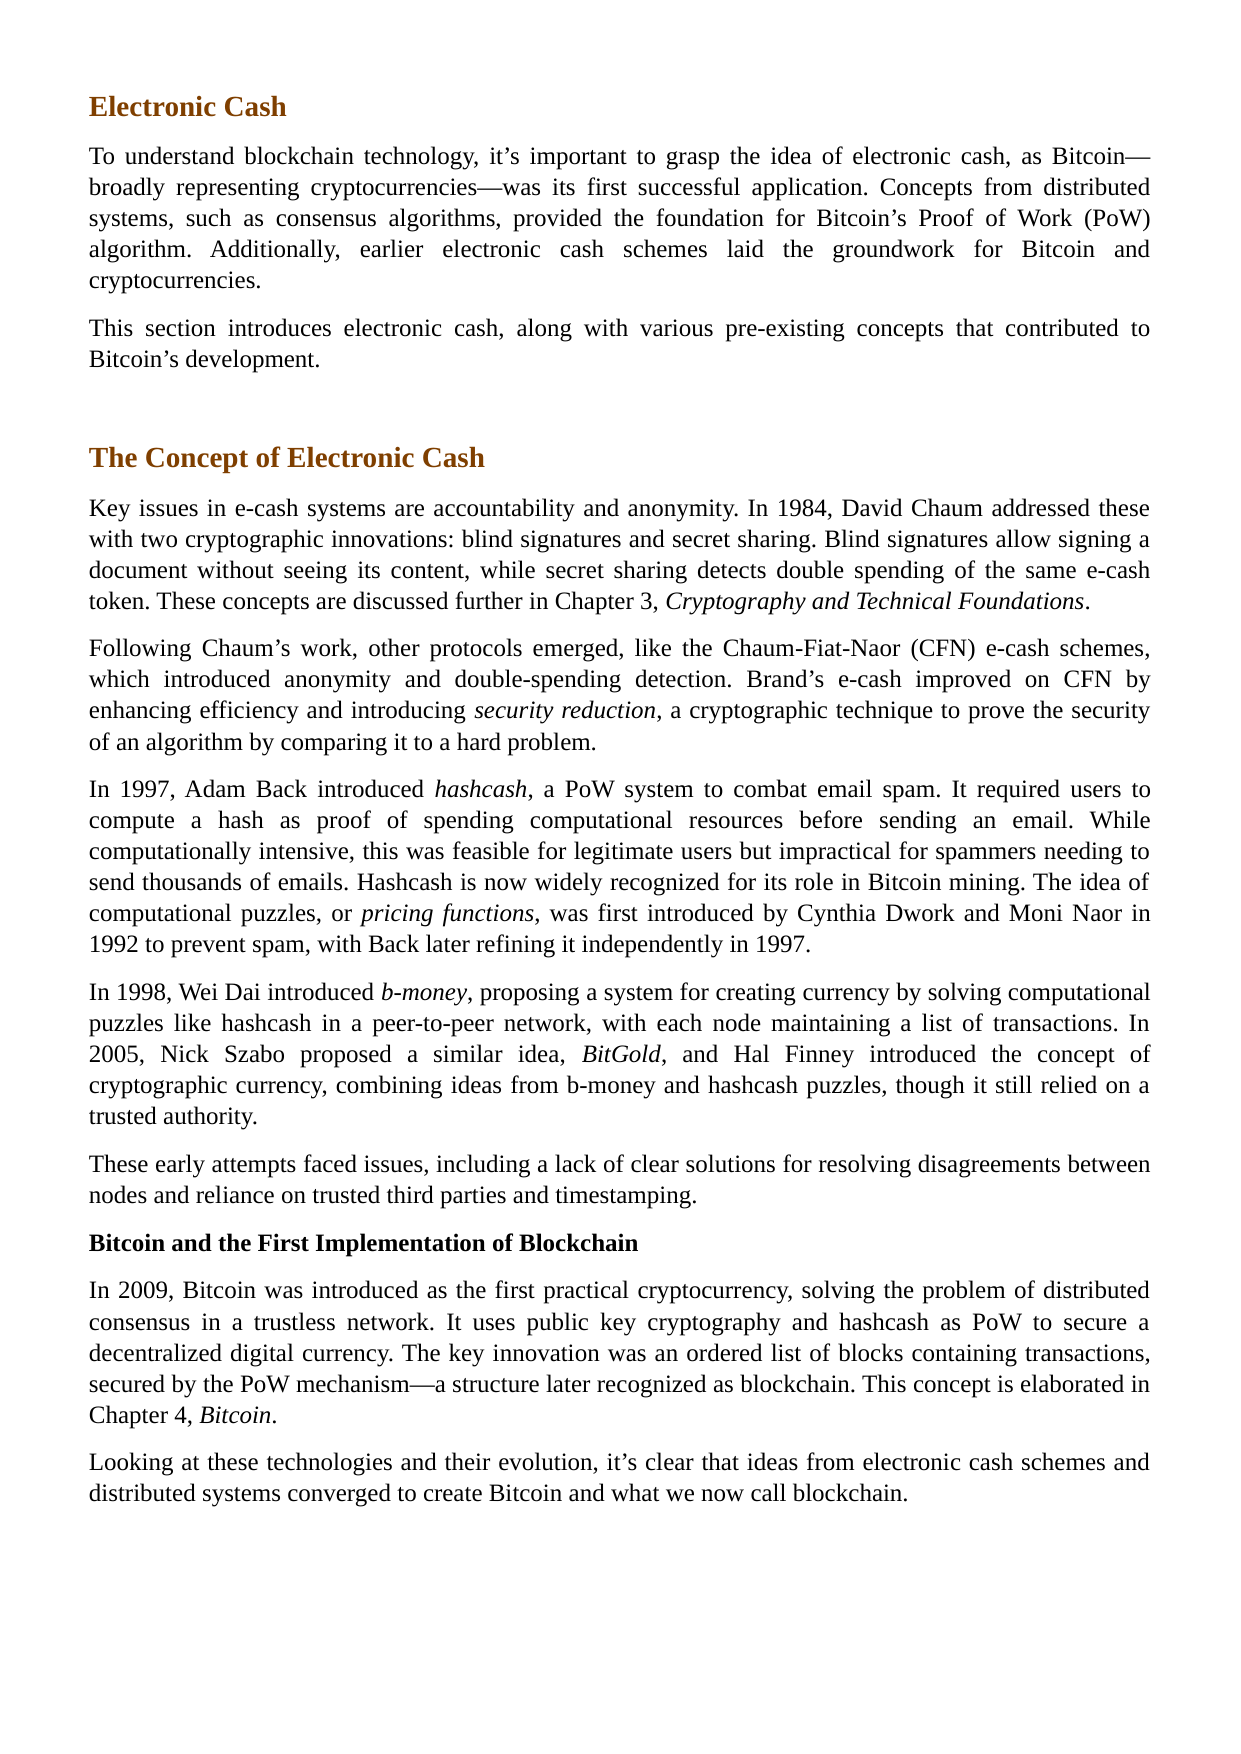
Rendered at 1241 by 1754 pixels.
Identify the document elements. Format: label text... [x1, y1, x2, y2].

text The Concept of Electronic Cash [89, 440, 1152, 473]
text In 2009, Bitcoin was introduced as the first practical cryptocurrency, solving the problem of distributed consensus in a trustless network. It uses public key cryptography and hashcash as PoW to secure a decentralized digital currency. The key innovation was an ordered list of blocks containing transactions, secured by the PoW mechanism—a structure later recognized as blockchain. This concept is elaborated in Chapter 4, Bitcoin. [89, 1276, 1152, 1428]
text In 1998, Wei Dai introduced b-money, proposing a system for creating currency by solving computational puzzles like hashcash in a peer-to-peer network, with each node maintaining a list of transactions. In 2005, Nick Szabo proposed a similar idea, BitGold, and Hal Finney introduced the concept of cryptographic currency, combining ideas from b-money and hashcash puzzles, though it still relied on a trusted authority. [89, 977, 1152, 1130]
text Bitcoin and the First Implementation of Blockchain [89, 1228, 1152, 1257]
text To understand blockchain technology, it’s important to grasp the idea of electronic cash, as Bitcoin—broadly representing cryptocurrencies—was its first successful application. Concepts from distributed systems, such as consensus algorithms, provided the foundation for Bitcoin’s Proof of Work (PoW) algorithm. Additionally, earlier electronic cash schemes laid the groundwork for Bitcoin and cryptocurrencies. [89, 141, 1152, 294]
text Electronic Cash [89, 89, 1152, 122]
text Following Chaum’s work, other protocols emerged, like the Chaum-Fiat-Naor (CFN) e-cash schemes, which introduced anonymity and double-spending detection. Brand’s e-cash improved on CFN by enhancing efficiency and introducing security reduction, a cryptographic technique to prove the security of an algorithm by comparing it to a hard problem. [89, 633, 1152, 755]
text These early attempts faced issues, including a lack of clear solutions for resolving disagreements between nodes and reliance on trusted third parties and timestamping. [89, 1149, 1152, 1209]
text Looking at these technologies and their evolution, it’s clear that ideas from electronic cash schemes and distributed systems converged to create Bitcoin and what we now call blockchain. [89, 1447, 1152, 1507]
text Key issues in e-cash systems are accountability and anonymity. In 1984, David Chaum addressed these with two cryptographic innovations: blind signatures and secret sharing. Blind signatures allow signing a document without seeing its content, while secret sharing detects double spending of the same e-cash token. These concepts are discussed further in Chapter 3, Cryptography and Technical Foundations. [89, 493, 1152, 614]
text This section introduces electronic cash, along with various pre-existing concepts that contributed to Bitcoin’s development. [89, 313, 1152, 373]
text In 1997, Adam Back introduced hashcash, a PoW system to combat email spam. It required users to compute a hash as proof of spending computational resources before sending an email. While computationally intensive, this was feasible for legitimate users but impractical for spammers needing to send thousands of emails. Hashcash is now widely recognized for its role in Bitcoin mining. The idea of computational puzzles, or pricing functions, was first introduced by Cynthia Dwork and Moni Naor in 1992 to prevent spam, with Back later refining it independently in 1997. [89, 774, 1152, 958]
